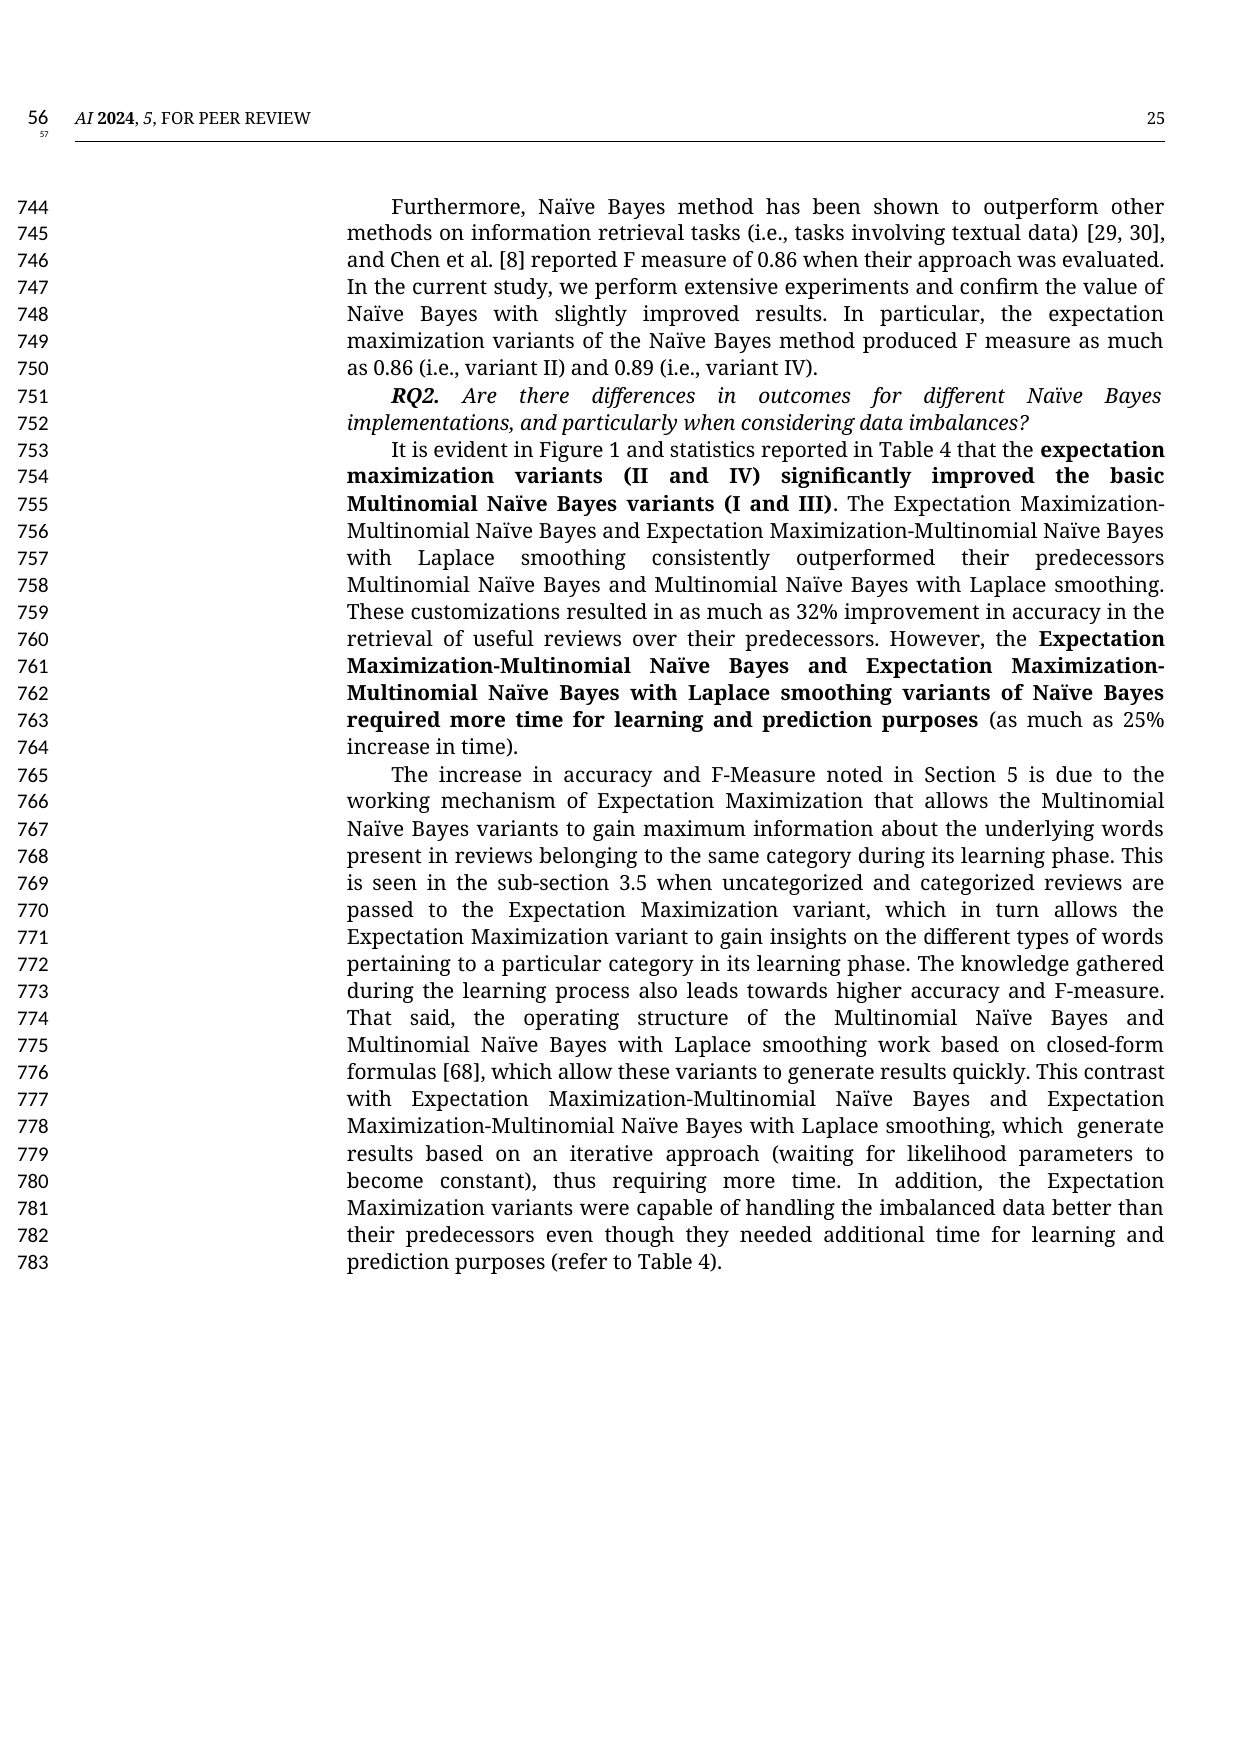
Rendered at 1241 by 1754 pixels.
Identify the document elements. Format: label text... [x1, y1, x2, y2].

text The increase in accuracy and F-Measure noted in Section 5 is due to the working mechanism of Expectation Maximization that allows the Multinomial Naïve Bayes variants to gain maximum information about the underlying words present in reviews belonging to the same category during its learning phase. This is seen in the sub-section 3.5 when uncategorized and categorized reviews are passed to the Expectation Maximization variant, which in turn allows the Expectation Maximization variant to gain insights on the different types of words pertaining to a particular category in its learning phase. The knowledge gathered during the learning process also leads towards higher accuracy and F-measure. That said, the operating structure of the Multinomial Naïve Bayes and Multinomial Naïve Bayes with Laplace smoothing work based on closed-form formulas [68], which allow these variants to generate results quickly. This contrast with Expectation Maximization-Multinomial Naïve Bayes and Expectation Maximization-Multinomial Naïve Bayes with Laplace smoothing, which generate results based on an iterative approach (waiting for likelihood parameters to become constant), thus requiring more time. In addition, the Expectation Maximization variants were capable of handling the imbalanced data better than their predecessors even though they needed additional time for learning and prediction purposes (refer to Table 4). [347, 761, 1165, 1275]
text Furthermore, Naïve Bayes method has been shown to outperform other methods on information retrieval tasks (i.e., tasks involving textual data) [29, 30], and Chen et al. [8] reported F measure of 0.86 when their approach was evaluated. In the current study, we perform extensive experiments and confirm the value of Naïve Bayes with slightly improved results. In particular, the expectation maximization variants of the Naïve Bayes method produced F measure as much as 0.86 (i.e., variant II) and 0.89 (i.e., variant IV). [347, 192, 1165, 382]
text It is evident in Figure 1 and statistics reported in Table 4 that the expectation maximization variants (II and IV) significantly improved the basic Multinomial Naïve Bayes variants (I and III). The Expectation Maximization-Multinomial Naïve Bayes and Expectation Maximization-Multinomial Naïve Bayes with Laplace smoothing consistently outperformed their predecessors Multinomial Naïve Bayes and Multinomial Naïve Bayes with Laplace smoothing. These customizations resulted in as much as 32% improvement in accuracy in the retrieval of useful reviews over their predecessors. However, the Expectation Maximization-Multinomial Naïve Bayes and Expectation Maximization-Multinomial Naïve Bayes with Laplace smoothing variants of Naïve Bayes required more time for learning and prediction purposes (as much as 25% increase in time). [347, 436, 1165, 761]
text RQ2. Are there differences in outcomes for different Naïve Bayes implementations, and particularly when considering data imbalances? [347, 382, 1165, 436]
